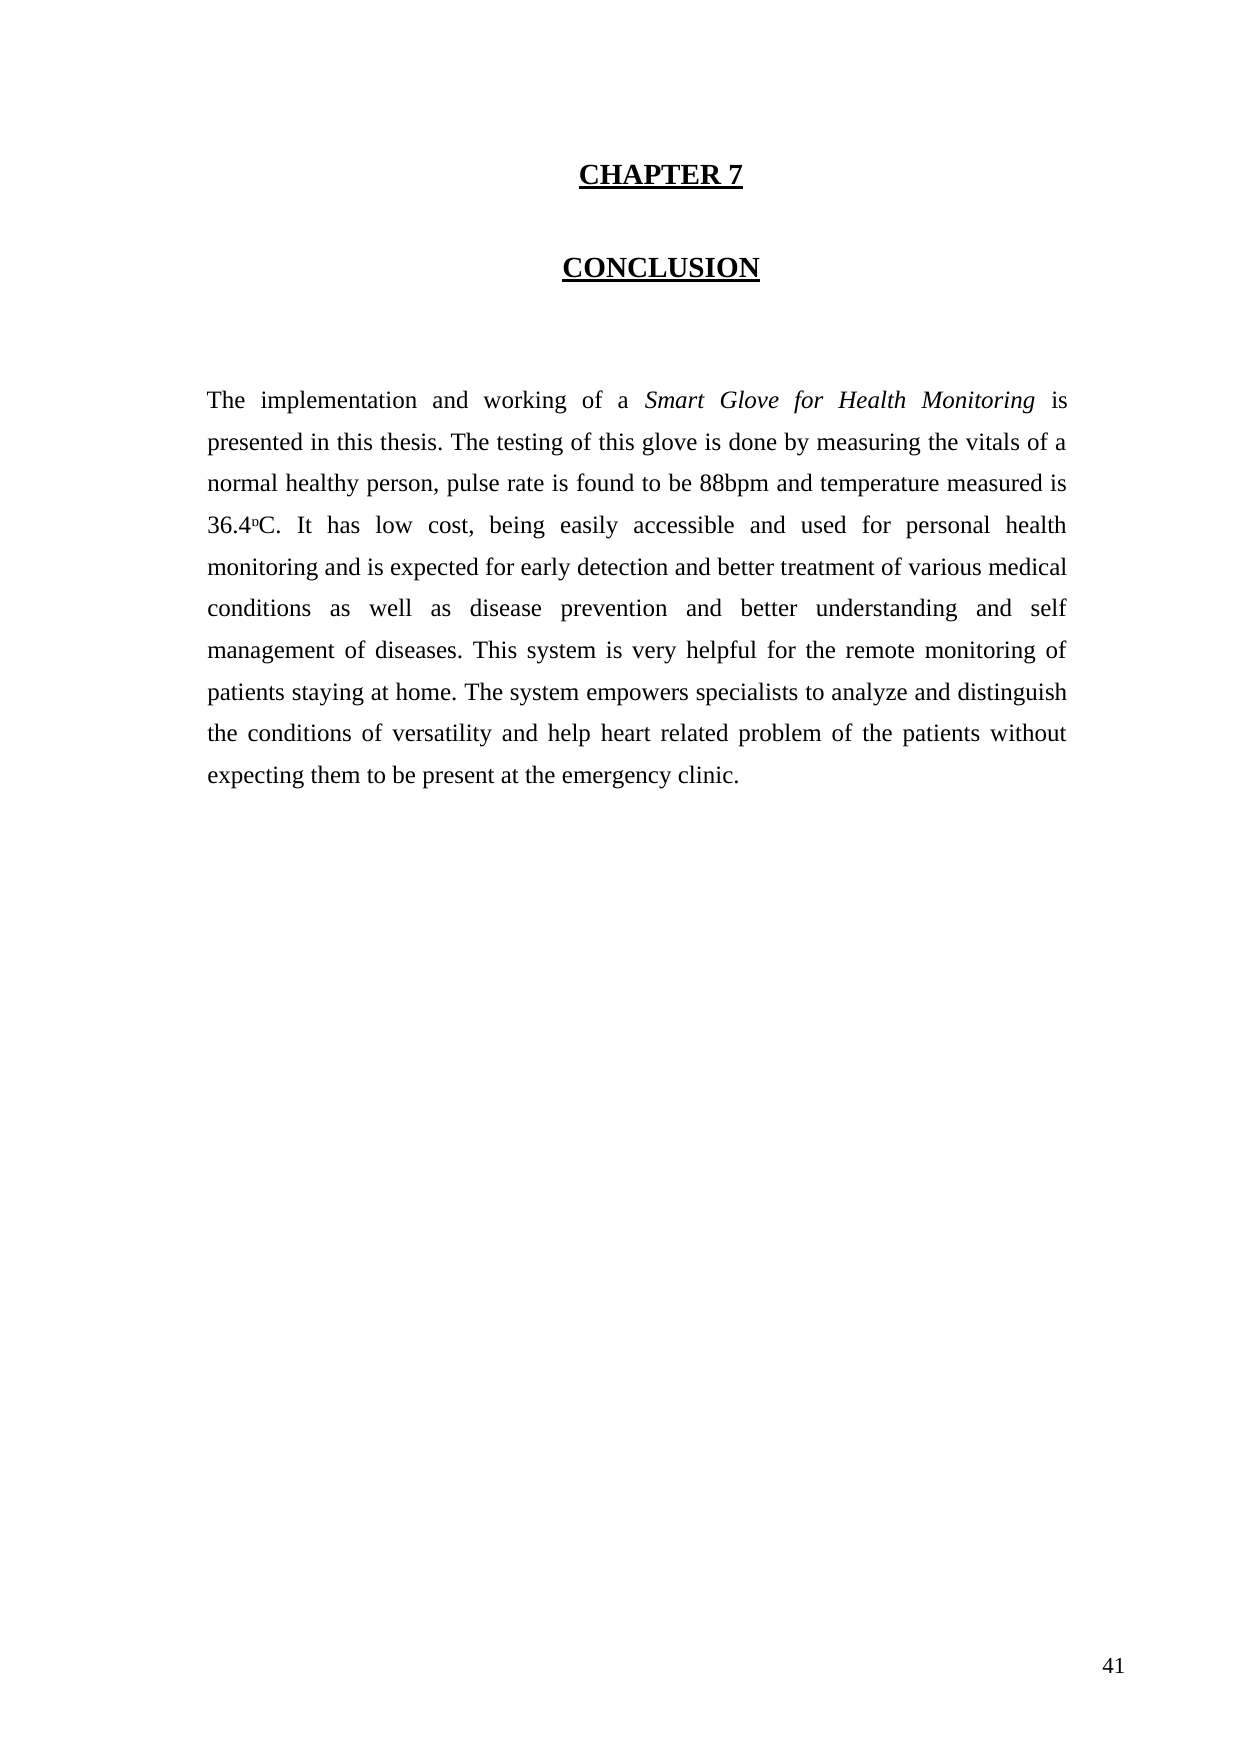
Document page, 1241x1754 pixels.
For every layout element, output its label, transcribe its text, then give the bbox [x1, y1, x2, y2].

subtitle CHAPTER 7 [253, 157, 1068, 190]
text CONCLUSION [253, 250, 1068, 283]
text The implementation and working of a Smart Glove for Health Monitoring is presented in this thesis. The testing of this glove is done by measuring the vitals of a normal healthy person, pulse rate is found to be 88bpm and temperature measured is 36.4ᶛC. It has low cost, being easily accessible and used for personal health monitoring and is expected for early detection and better treatment of various medical conditions as well as disease prevention and better understanding and self management of diseases. This system is very helpful for the remote monitoring of patients staying at home. The system empowers specialists to analyze and distinguish the conditions of versatility and help heart related problem of the patients without expecting them to be present at the emergency clinic. [206, 385, 1068, 789]
